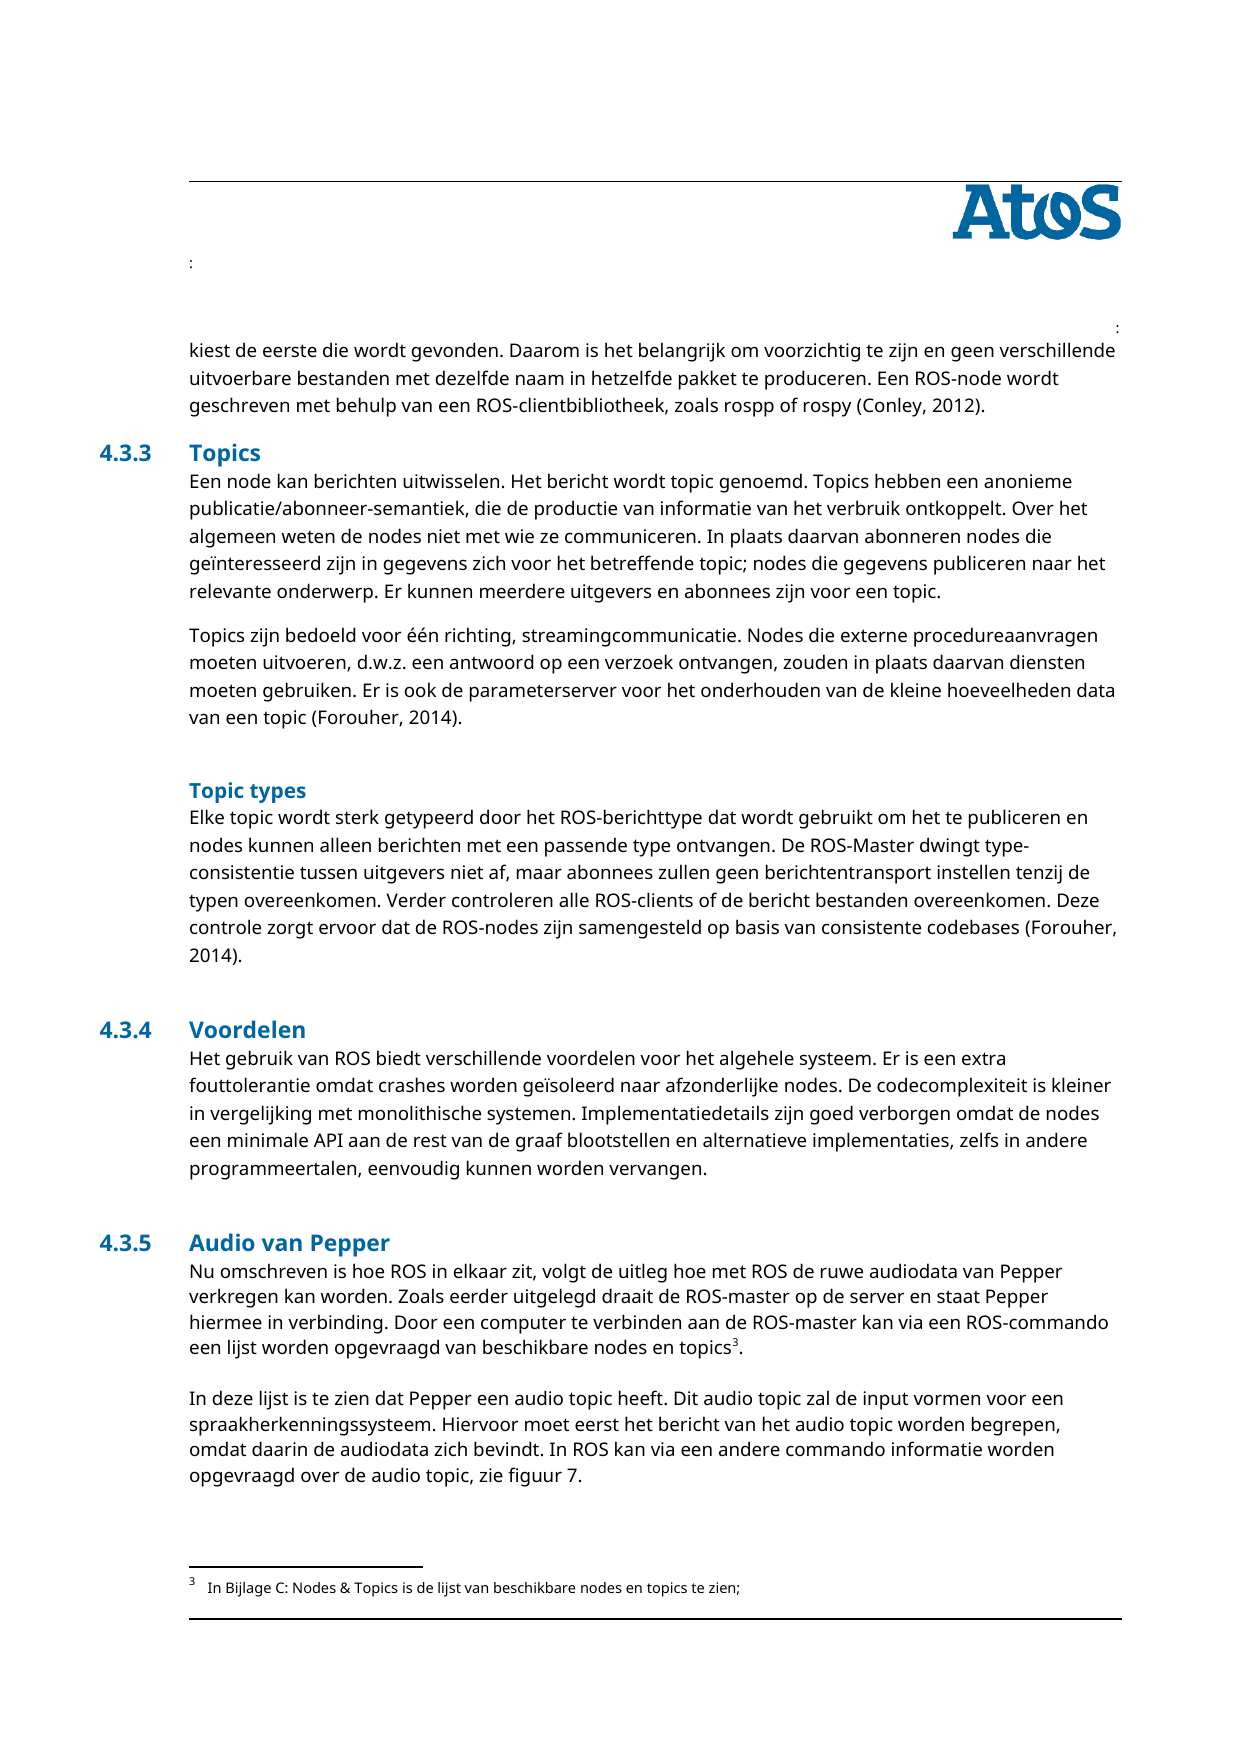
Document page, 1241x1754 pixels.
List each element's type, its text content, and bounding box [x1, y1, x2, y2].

subtitle Audio van Pepper [152, 1227, 1122, 1258]
subtitle Topics [152, 437, 1122, 468]
subtitle Topic types [189, 776, 1122, 805]
text Het gebruik van ROS biedt verschillende voordelen voor het algehele systeem. Er is een extra fouttolerantie omdat crashes worden geïsoleerd naar afzonderlijke nodes. De codecomplexiteit is kleiner in vergelijking met monolithische systemen. Implementatiedetails zijn goed verborgen omdat de nodes een minimale API aan de rest van de graaf blootstellen en alternatieve implementaties, zelfs in andere programmeertalen, eenvoudig kunnen worden vervangen. [189, 1045, 1122, 1208]
text Elke topic wordt sterk getypeerd door het ROS-berichttype dat wordt gebruikt om het te publiceren en nodes kunnen alleen berichten met een passende type ontvangen. De ROS-Master dwingt type-consistentie tussen uitgevers niet af, maar abonnees zullen geen berichtentransport instellen tenzij de typen overeenkomen. Verder controleren alle ROS-clients of de bericht bestanden overeenkomen. Deze controle zorgt ervoor dat de ROS-nodes zijn samengesteld op basis van consistente codebases. [189, 805, 1122, 995]
text Een node kan berichten uitwisselen. Het bericht wordt topic genoemd. Topics hebben een anonieme publicatie/abonneer-semantiek, die de productie van informatie van het verbruik ontkoppelt. Over het algemeen weten de nodes niet met wie ze communiceren. In plaats daarvan abonneren nodes die geïnteresseerd zijn in gegevens zich voor het betreffende topic; nodes die gegevens publiceren naar het relevante onderwerp. Er kunnen meerdere uitgevers en abonnees zijn voor een topic. [189, 468, 1122, 603]
subtitle Voordelen [152, 1014, 1122, 1045]
text Nu omschreven is hoe ROS in elkaar zit, volgt de uitleg hoe met ROS de ruwe audiodata van Pepper verkregen kan worden. Zoals eerder uitgelegd draait de ROS-master op de server en staat Pepper hiermee in verbinding. Door een computer te verbinden aan de ROS-master kan via een ROS-commando een lijst worden opgevraagd van beschikbare nodes en topics. [189, 1258, 1122, 1360]
text In deze lijst is te zien dat Pepper een audio topic heeft. Dit audio topic zal de input vormen voor een spraakherkenningssysteem. Hiervoor moet eerst het bericht van het audio topic worden begrepen, omdat daarin de audiodata zich bevindt. In ROS kan via een andere commando informatie worden opgevraagd over de audio topic, zie figuur 7. [189, 1386, 1122, 1488]
text Topics zijn bedoeld voor één richting, streamingcommunicatie. Nodes die externe procedureaanvragen moeten uitvoeren, d.w.z. een antwoord op een verzoek ontvangen, zouden in plaats daarvan diensten moeten gebruiken. Er is ook de parameterserver voor het onderhouden van de kleine hoeveelheden data van een topic. [189, 622, 1122, 758]
picture [950, 182, 1123, 241]
